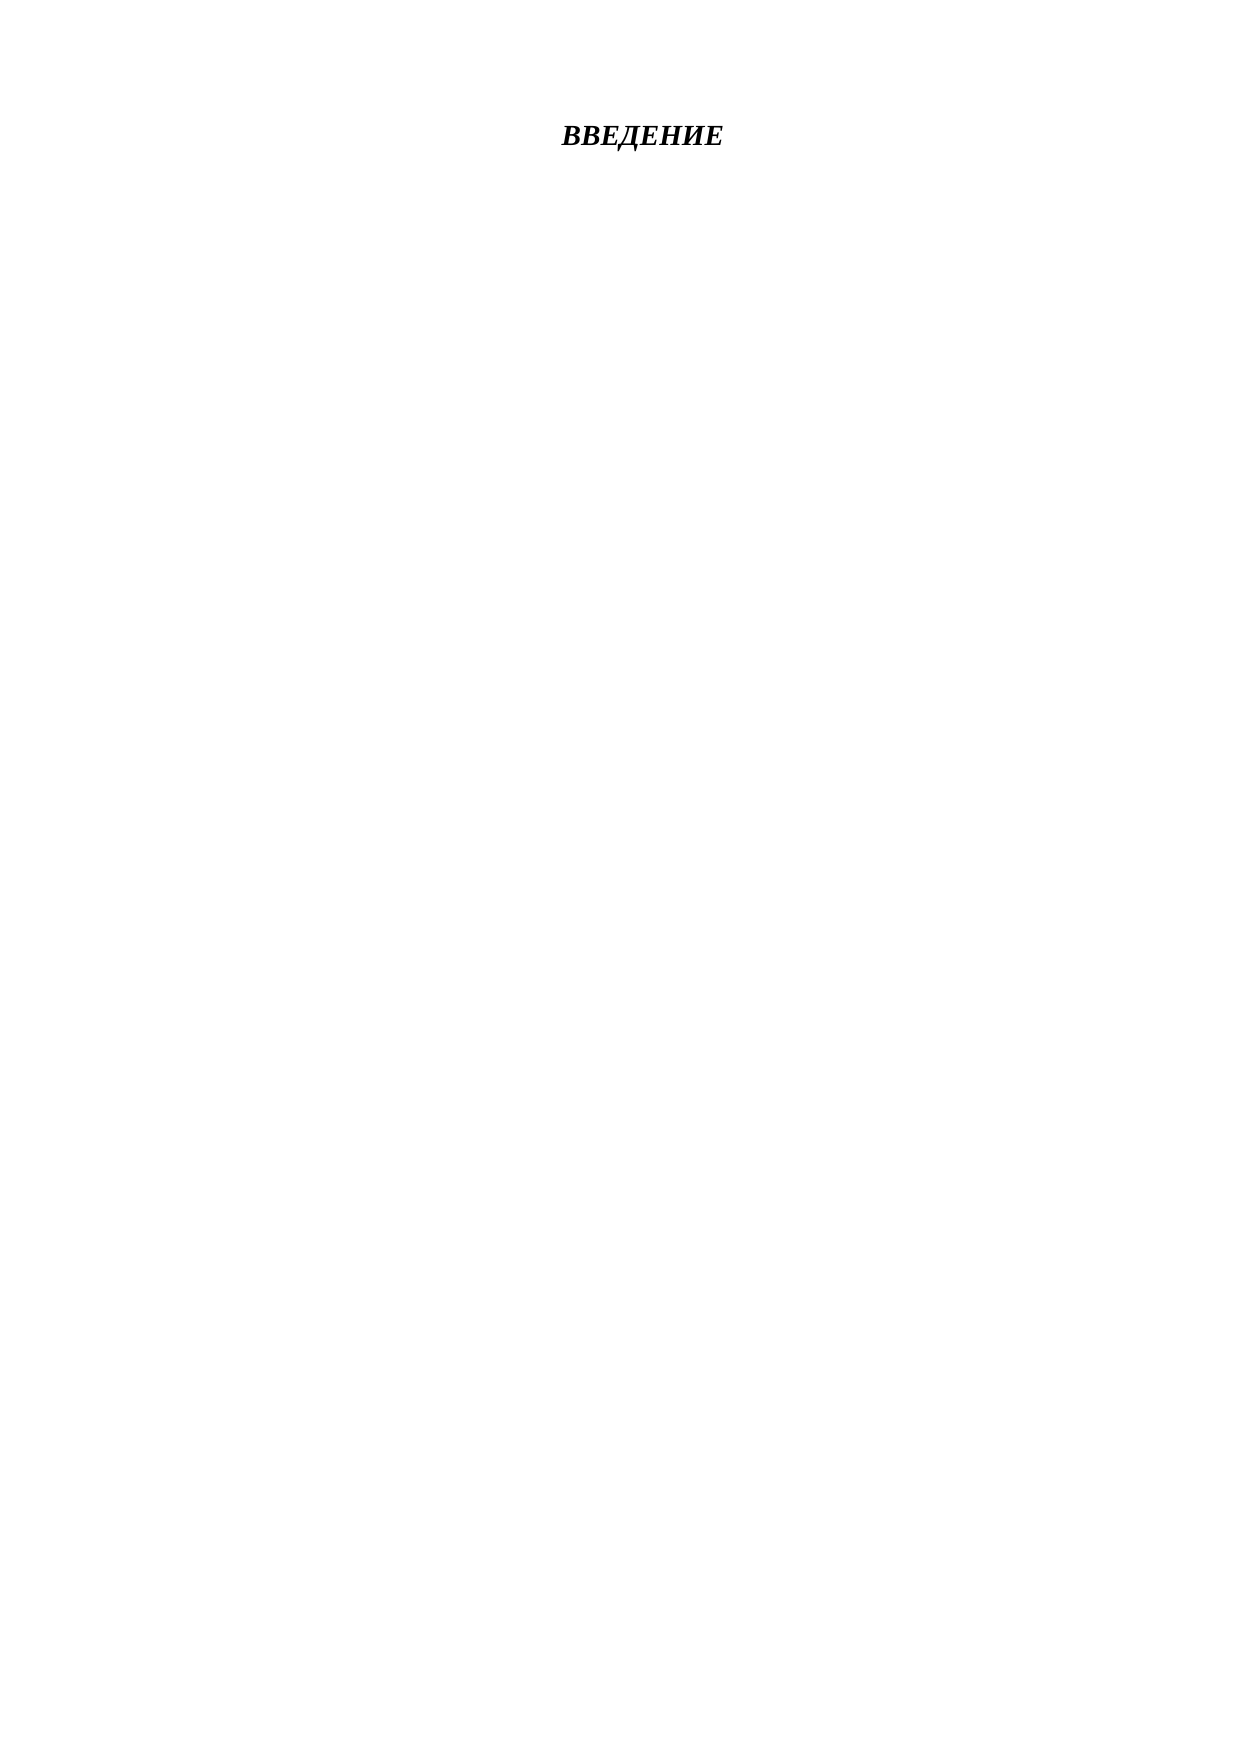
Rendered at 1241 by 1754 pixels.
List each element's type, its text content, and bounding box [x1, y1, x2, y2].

subtitle ВВЕДЕНИЕ [118, 118, 1122, 152]
